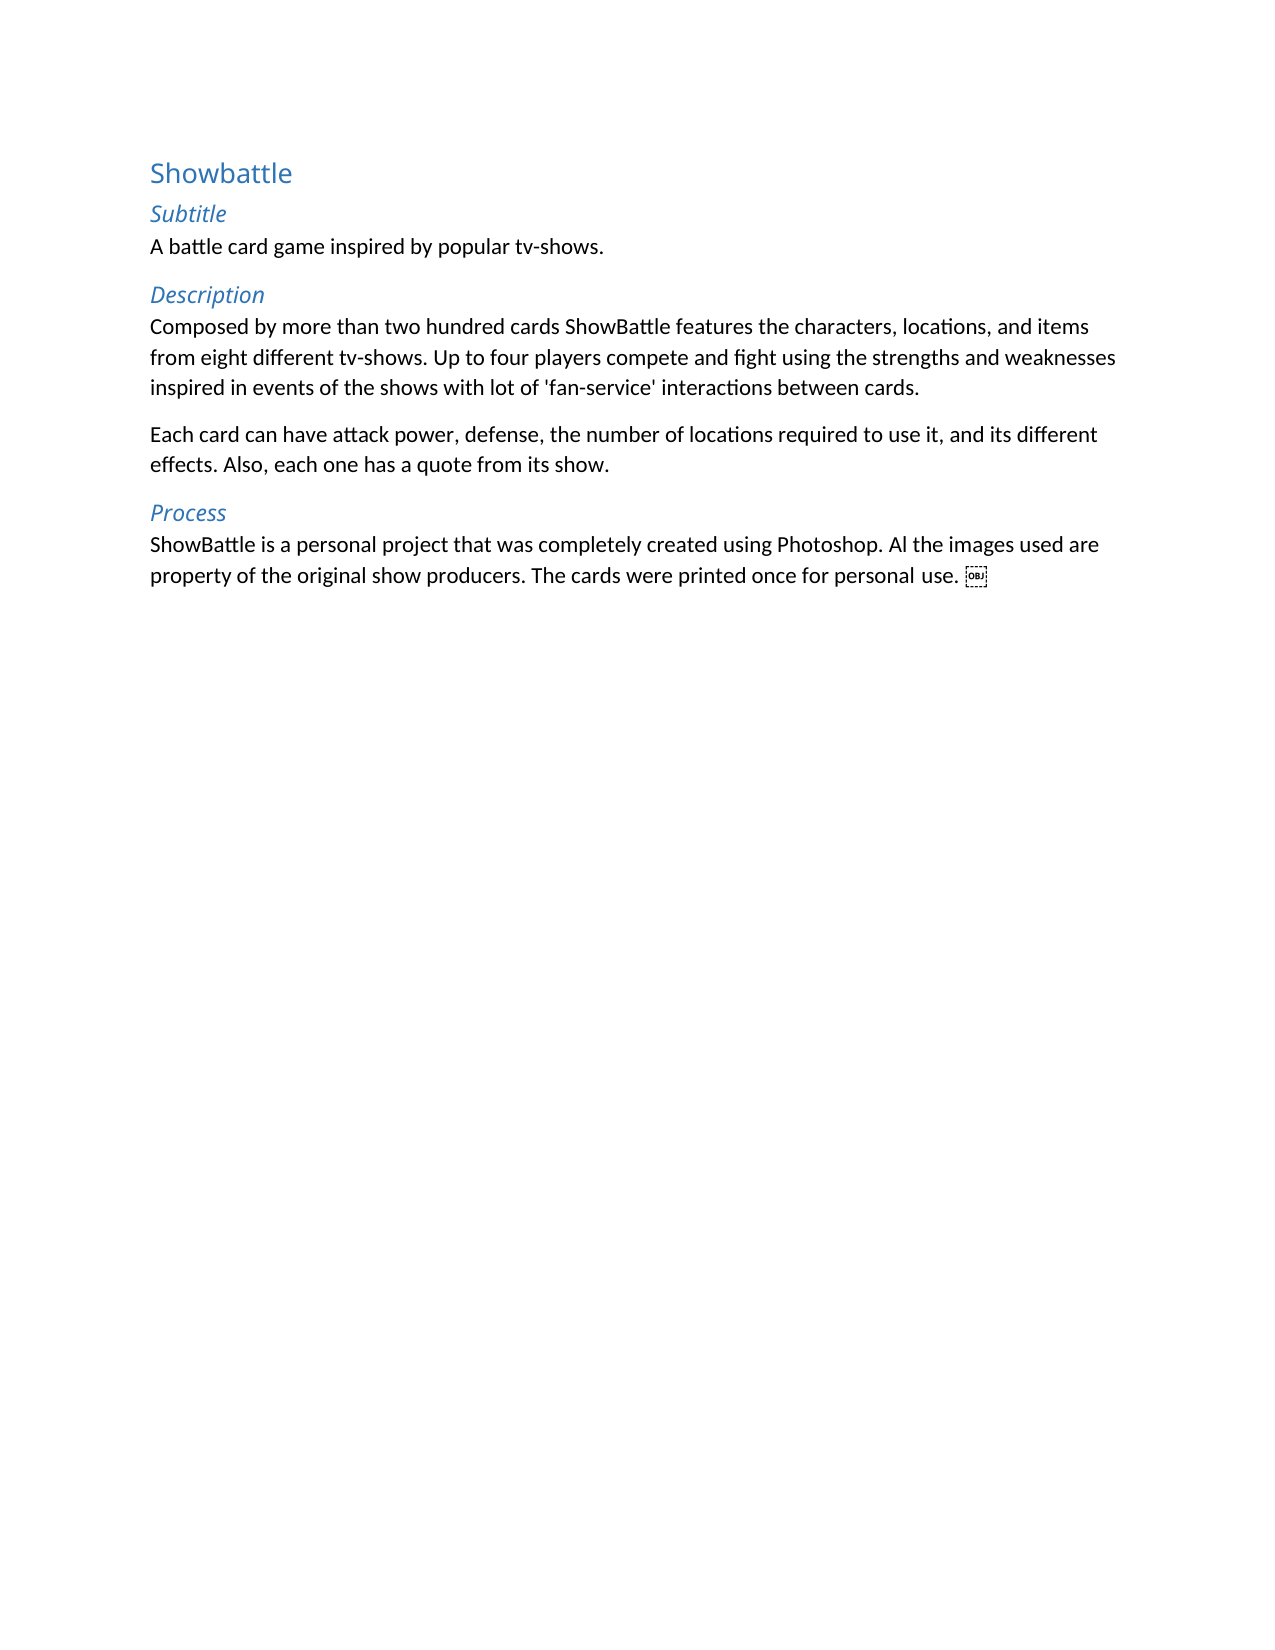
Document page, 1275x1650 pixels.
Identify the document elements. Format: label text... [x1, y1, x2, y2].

subtitle Showbattle [150, 154, 1125, 191]
text Each card can have attack power, defense, the number of locations required to use it, and its different effects. Also, each one has a quote from its show. [150, 420, 1125, 478]
subtitle Description [150, 279, 1125, 310]
text Composed by more than two hundred cards ShowBattle features the characters, locations, and items from eight different tv-shows. Up to four players compete and fight using the strengths and weaknesses inspired in events of the shows with lot of 'fan-service' interactions between cards. [150, 312, 1125, 401]
subtitle Process [150, 497, 1125, 528]
text ShowBattle is a personal project that was completely created using Photoshop. Al the images used are property of the original show producers. The cards were printed once for personal use. ￼ [150, 531, 1125, 589]
subtitle Subtitle [150, 198, 1125, 229]
text A battle card game inspired by popular tv-shows. [150, 232, 1125, 260]
